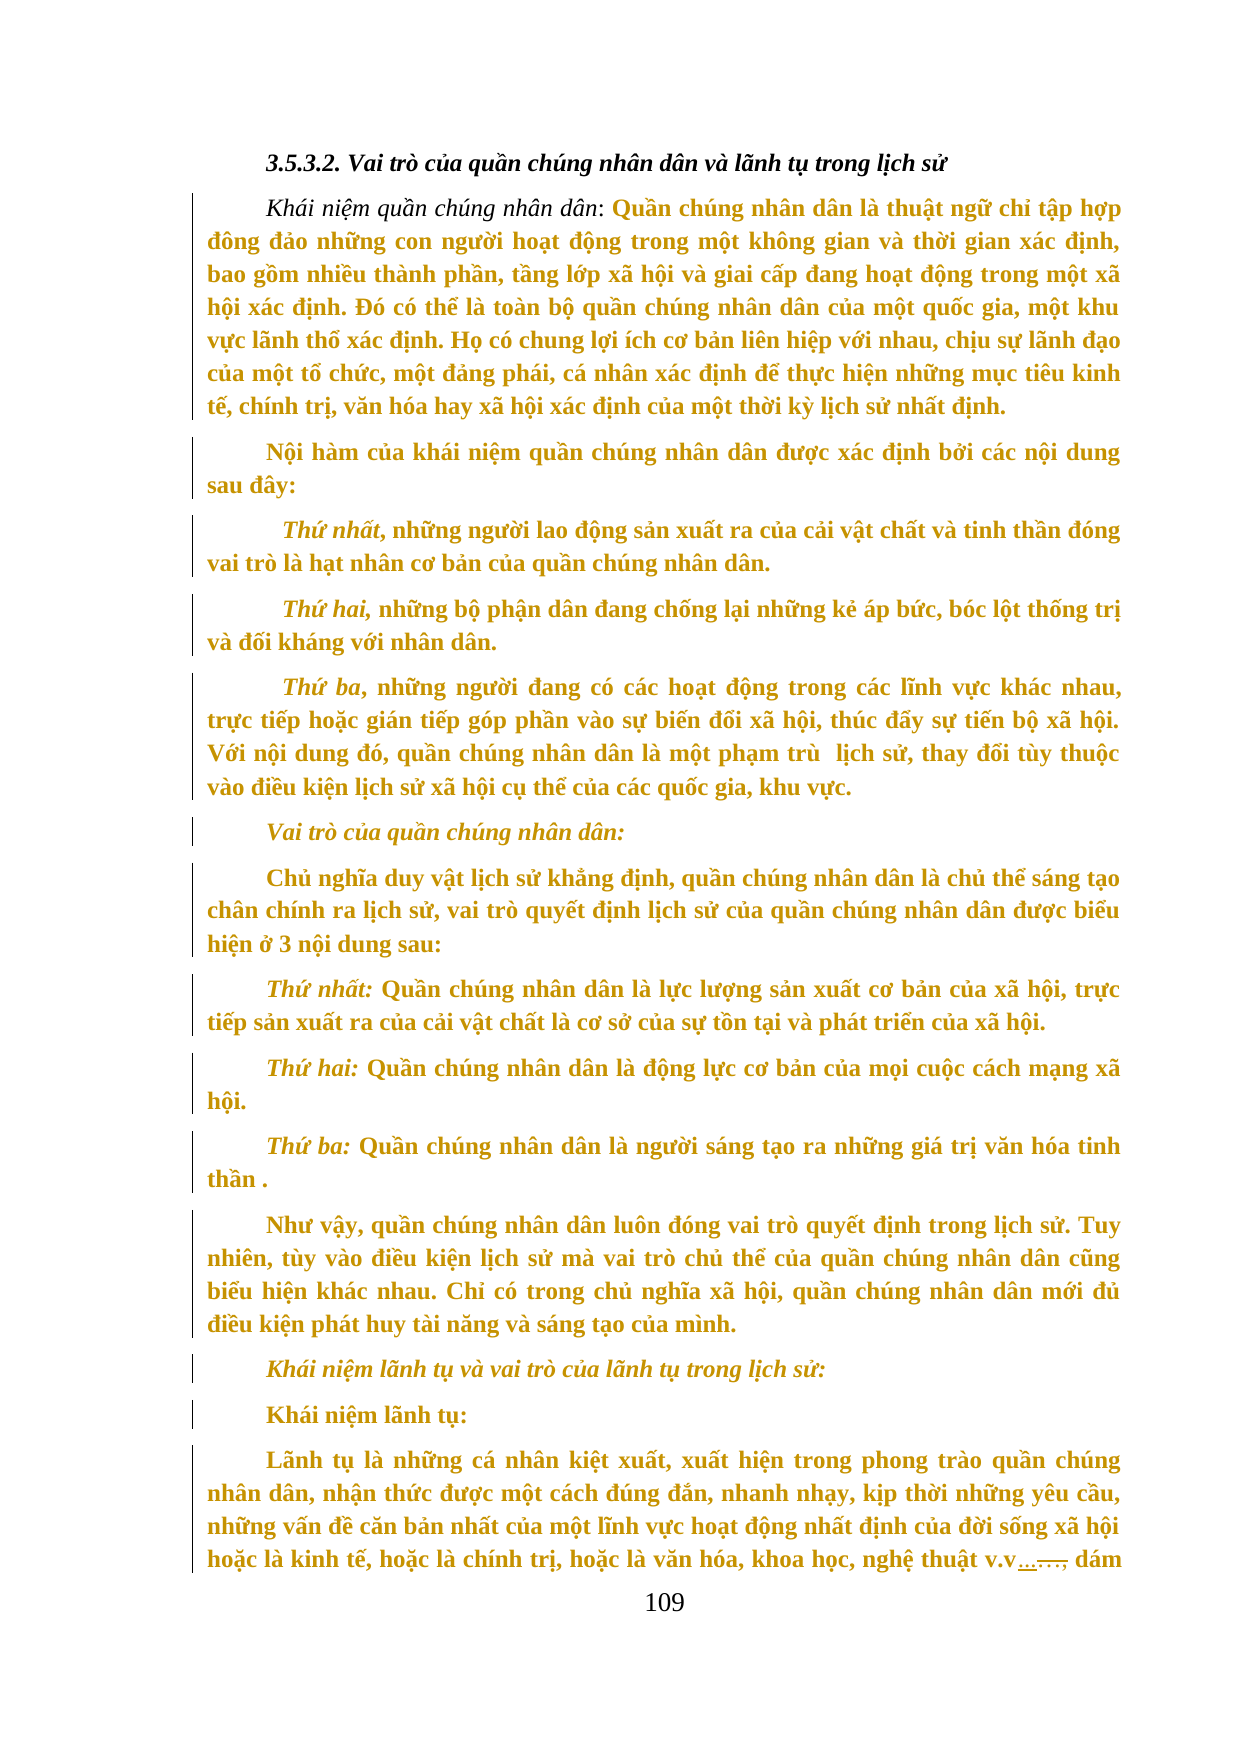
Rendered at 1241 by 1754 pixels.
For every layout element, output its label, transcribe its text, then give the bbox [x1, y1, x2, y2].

text Khái niệm lãnh tụ: [207, 1400, 1122, 1429]
text Nội hàm của khái niệm quần chúng nhân dân được xác định bởi các nội dung sau đây: [207, 437, 1122, 499]
text Thứ hai, những bộ phận dân đang chống lại những kẻ áp bức, bóc lột thống trị và đối kháng với nhân dân. [207, 594, 1122, 656]
text Khái niệm quần chúng nhân dân: Quần chúng nhân dân là thuật ngữ chỉ tập hợp đông đảo những con người hoạt động trong một không gian và thời gian xác định, bao gồm nhiều thành phần, tầng lớp xã hội và giai cấp đang hoạt động trong một xã hội xác định. Đó có thể là toàn bộ quần chúng nhân dân của một quốc gia, một khu vực lãnh thổ xác định. Họ có chung lợi ích cơ bản liên hiệp với nhau, chịu sự lãnh đạo của một tổ chức, một đảng phái, cá nhân xác định để thực hiện những mục tiêu kinh tế, chính trị, văn hóa hay xã hội xác định của một thời kỳ lịch sử nhất định. [207, 193, 1122, 420]
text Thứ ba: Quần chúng nhân dân là người sáng tạo ra những giá trị văn hóa tinh thần . [207, 1131, 1122, 1193]
text 3.5.3.2. Vai trò của quần chúng nhân dân và lãnh tụ trong lịch sử [207, 148, 1122, 176]
text Khái niệm lãnh tụ và vai trò của lãnh tụ trong lịch sử: [207, 1354, 1122, 1383]
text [207, 1445, 1122, 1573]
text Như vậy, quần chúng nhân dân luôn đóng vai trò quyết định trong lịch sử. Tuy nhiên, tùy vào điều kiện lịch sử mà vai trò chủ thể của quần chúng nhân dân cũng biểu hiện khác nhau. Chỉ có trong chủ nghĩa xã hội, quần chúng nhân dân mới đủ điều kiện phát huy tài năng và sáng tạo của mình. [207, 1210, 1122, 1338]
text Thứ ba, những người đang có các hoạt động trong các lĩnh vực khác nhau, trực tiếp hoặc gián tiếp góp phần vào sự biến đổi xã hội, thúc đẩy sự tiến bộ xã hội. Với nội dung đó, quần chúng nhân dân là một phạm trù lịch sử, thay đổi tùy thuộc vào điều kiện lịch sử xã hội cụ thể của các quốc gia, khu vực. [207, 672, 1122, 800]
text Chủ nghĩa duy vật lịch sử khẳng định, quần chúng nhân dân là chủ thể sáng tạo chân chính ra lịch sử, vai trò quyết định lịch sử của quần chúng nhân dân được biểu hiện ở 3 nội dung sau: [207, 863, 1122, 957]
text Thứ nhất: Quần chúng nhân dân là lực lượng sản xuất cơ bản của xã hội, trực tiếp sản xuất ra của cải vật chất là cơ sở của sự tồn tại và phát triển của xã hội. [207, 974, 1122, 1036]
text Thứ nhất, những người lao động sản xuất ra của cải vật chất và tinh thần đóng vai trò là hạt nhân cơ bản của quần chúng nhân dân. [207, 515, 1122, 577]
text Vai trò của quần chúng nhân dân: [207, 817, 1122, 846]
text Thứ hai: Quần chúng nhân dân là động lực cơ bản của mọi cuộc cách mạng xã hội. [207, 1053, 1122, 1114]
